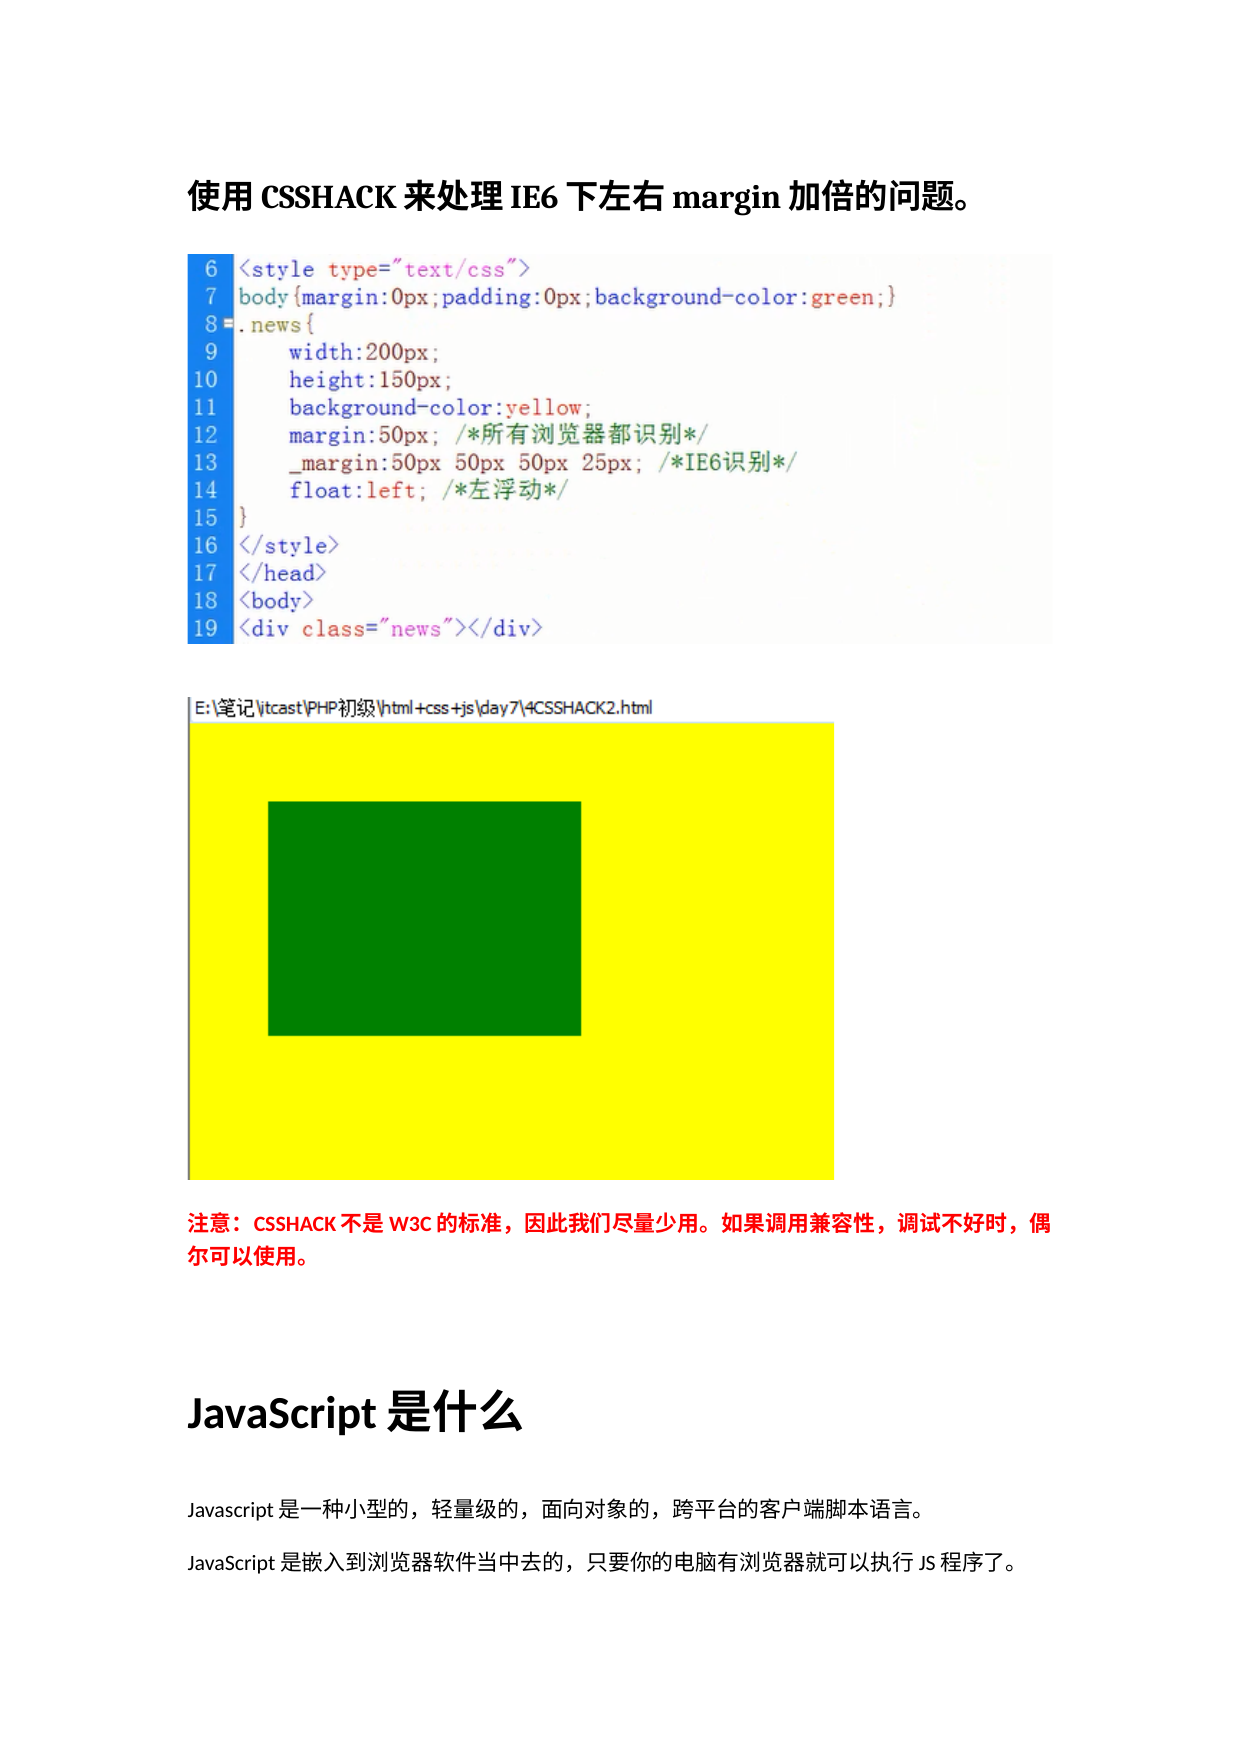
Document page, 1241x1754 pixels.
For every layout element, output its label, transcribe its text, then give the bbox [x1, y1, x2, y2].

picture [187, 254, 1053, 644]
text JavaScript是嵌入到浏览器软件当中去的，只要你的电脑有浏览器就可以执行JS程序了。 [187, 1545, 1053, 1577]
text 注意：CSSHACK不是W3C的标准，因此我们尽量少用。如果调用兼容性，调试不好时，偶尔可以使用。 [187, 1206, 1053, 1271]
subtitle JavaScript是什么 [187, 1359, 1053, 1457]
text Javascript是一种小型的，轻量级的，面向对象的，跨平台的客户端脚本语言。 [187, 1491, 1053, 1524]
picture [187, 697, 835, 1180]
subtitle 使用CSSHACK来处理IE6下左右margin加倍的问题。 [187, 162, 1053, 227]
